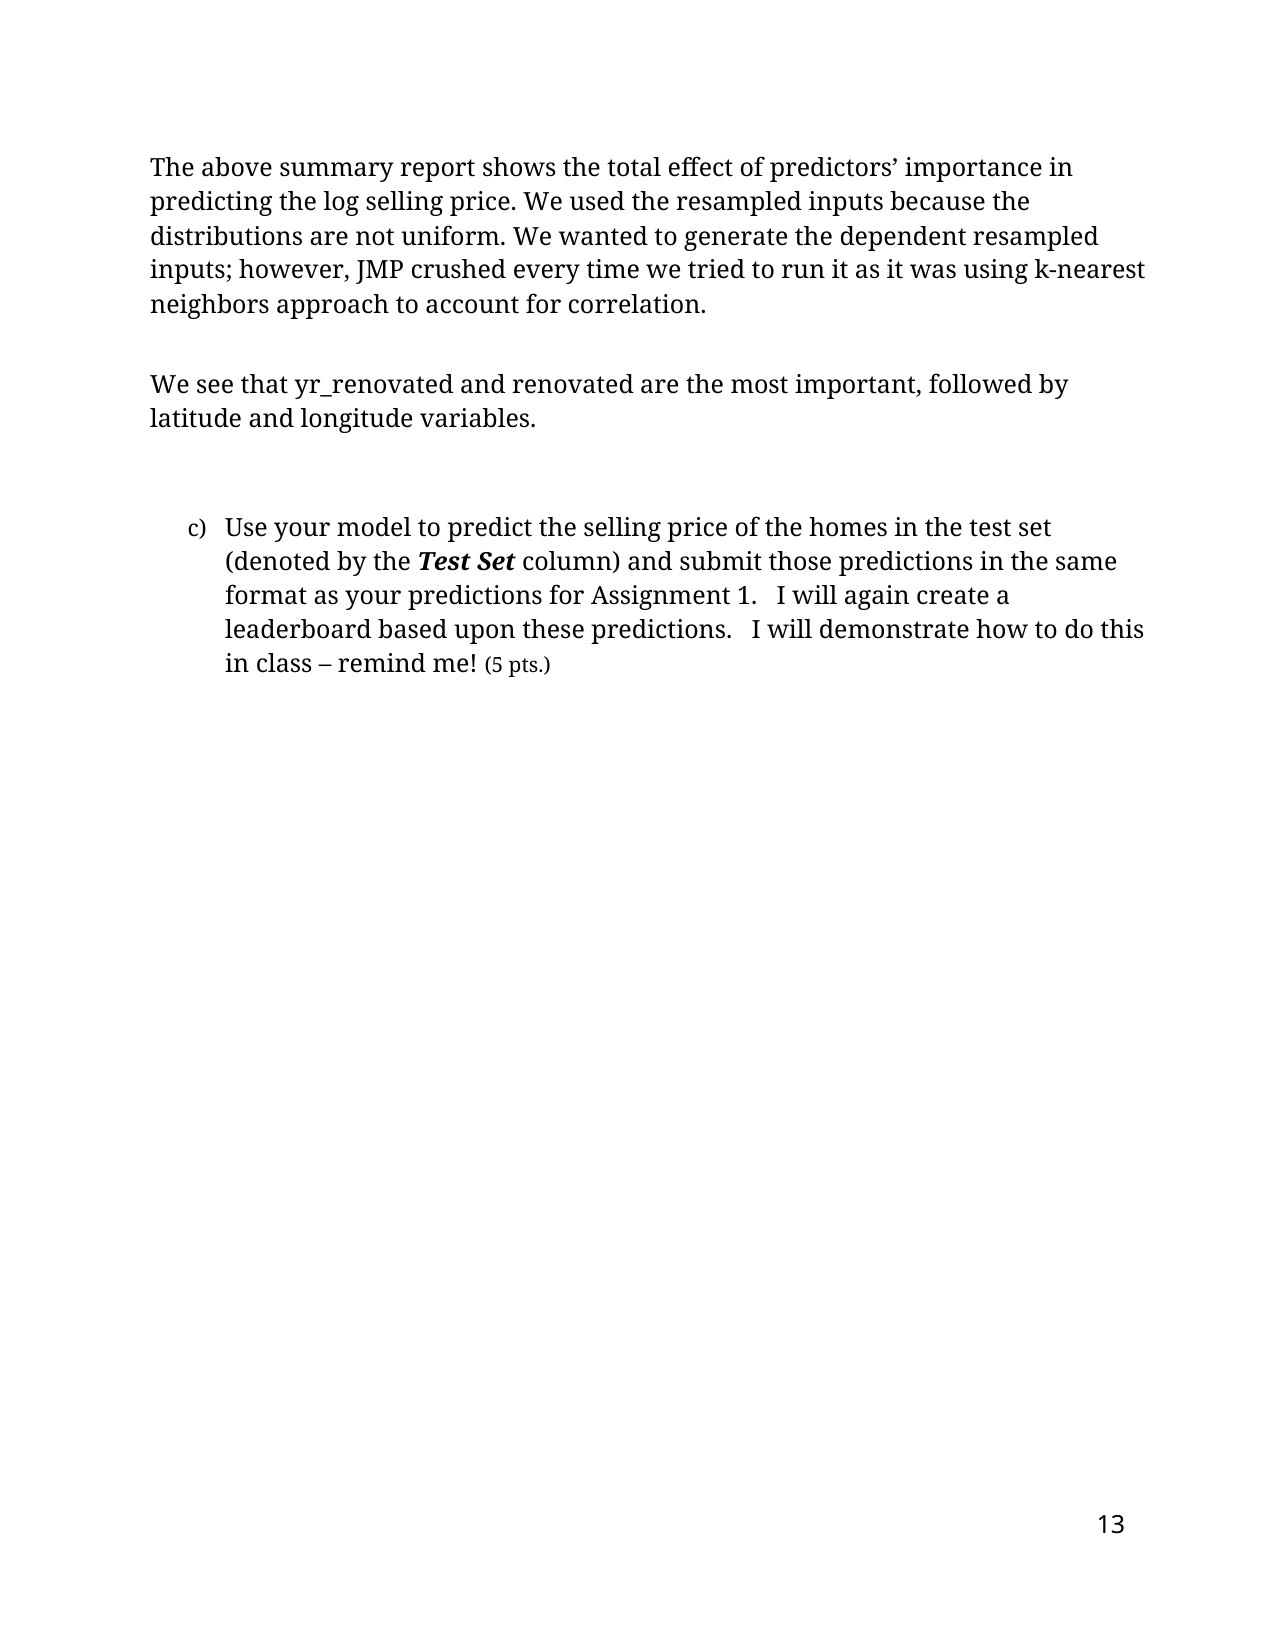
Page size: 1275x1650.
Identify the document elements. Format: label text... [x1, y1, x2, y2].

text We see that yr_renovated and renovated are the most important, followed by latitude and longitude variables. [150, 367, 1162, 435]
list Use your model to predict the selling price of the homes in the test set (denoted by the Test Set column) and submit those predictions in the same format as your predictions for Assignment 1. I will again create a leaderboard based upon these predictions. I will demonstrate how to do this in class – remind me! (5 pts.) [187, 509, 1162, 680]
text The above summary report shows the total effect of predictors’ importance in predicting the log selling price. We used the resampled inputs because the distributions are not uniform. We wanted to generate the dependent resampled inputs; however, JMP crushed every time we tried to run it as it was using k-nearest neighbors approach to account for correlation. [150, 150, 1162, 320]
